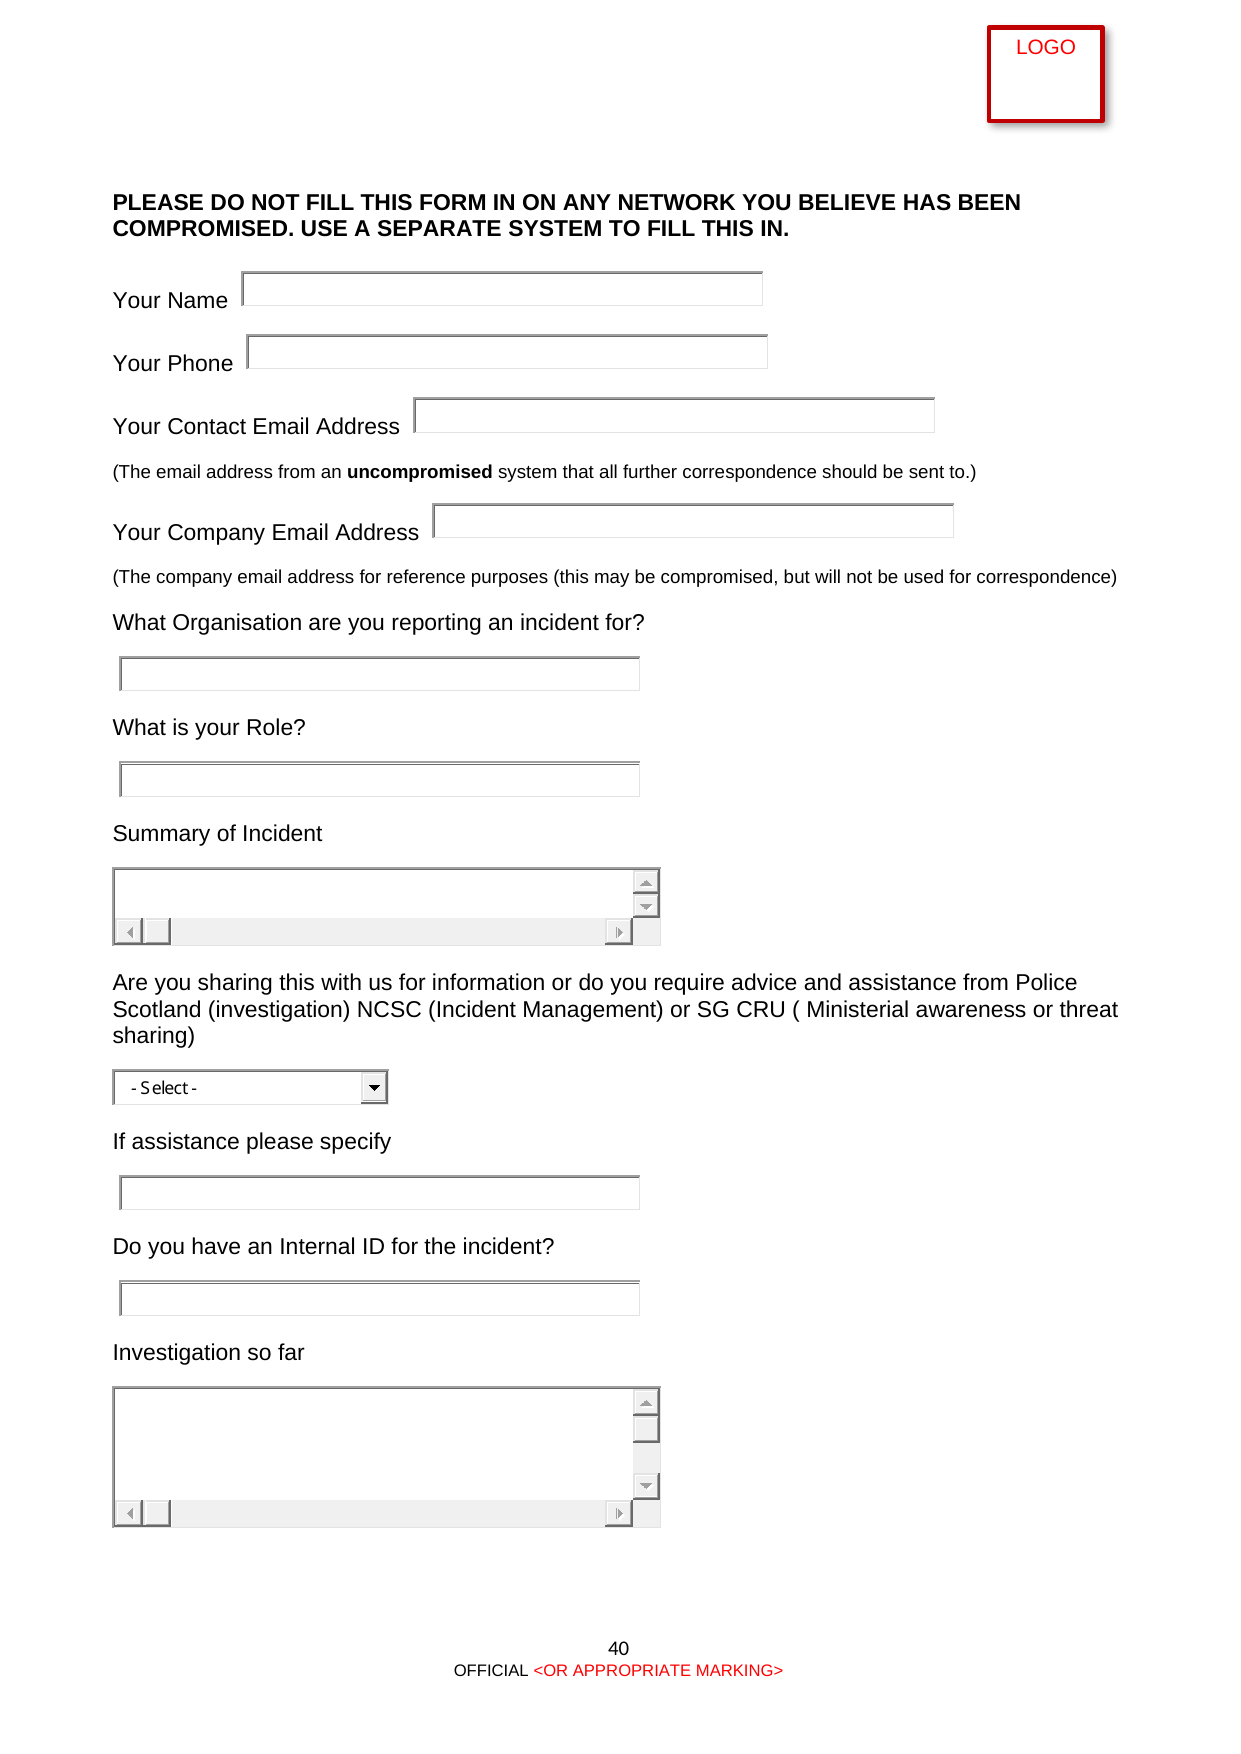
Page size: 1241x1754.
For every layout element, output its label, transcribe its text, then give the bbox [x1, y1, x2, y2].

text Your Company Email Address [112, 503, 1124, 545]
text Your Name [112, 271, 1124, 313]
text What Organisation are you reporting an incident for? [112, 609, 1124, 635]
text PLEASE DO NOT FILL THIS FORM IN ON ANY NETWORK YOU BELIEVE HAS BEEN COMPROMISED. USE A SEPARATE SYSTEM TO FILL THIS IN. [112, 189, 1124, 241]
text Are you sharing this with us for information or do you require advice and assistance from Police Scotland (investigation) NCSC (Incident Management) or SG CRU ( Ministerial awareness or threat sharing) [112, 969, 1124, 1048]
text Your Phone [112, 334, 1124, 376]
text (The company email address for reference purposes (this may be compromised, but will not be used for correspondence) [112, 566, 1124, 588]
text Investigation so far [112, 1339, 1124, 1365]
text If assistance please specify [112, 1128, 1124, 1154]
text What is your Role? [112, 714, 1124, 741]
text Do you have an Internal ID for the incident? [112, 1233, 1124, 1259]
text (The email address from an uncompromised system that all further correspondence should be sent to.) [112, 461, 1124, 482]
text Summary of Incident [112, 820, 1124, 846]
text Your Contact Email Address [112, 397, 1124, 440]
